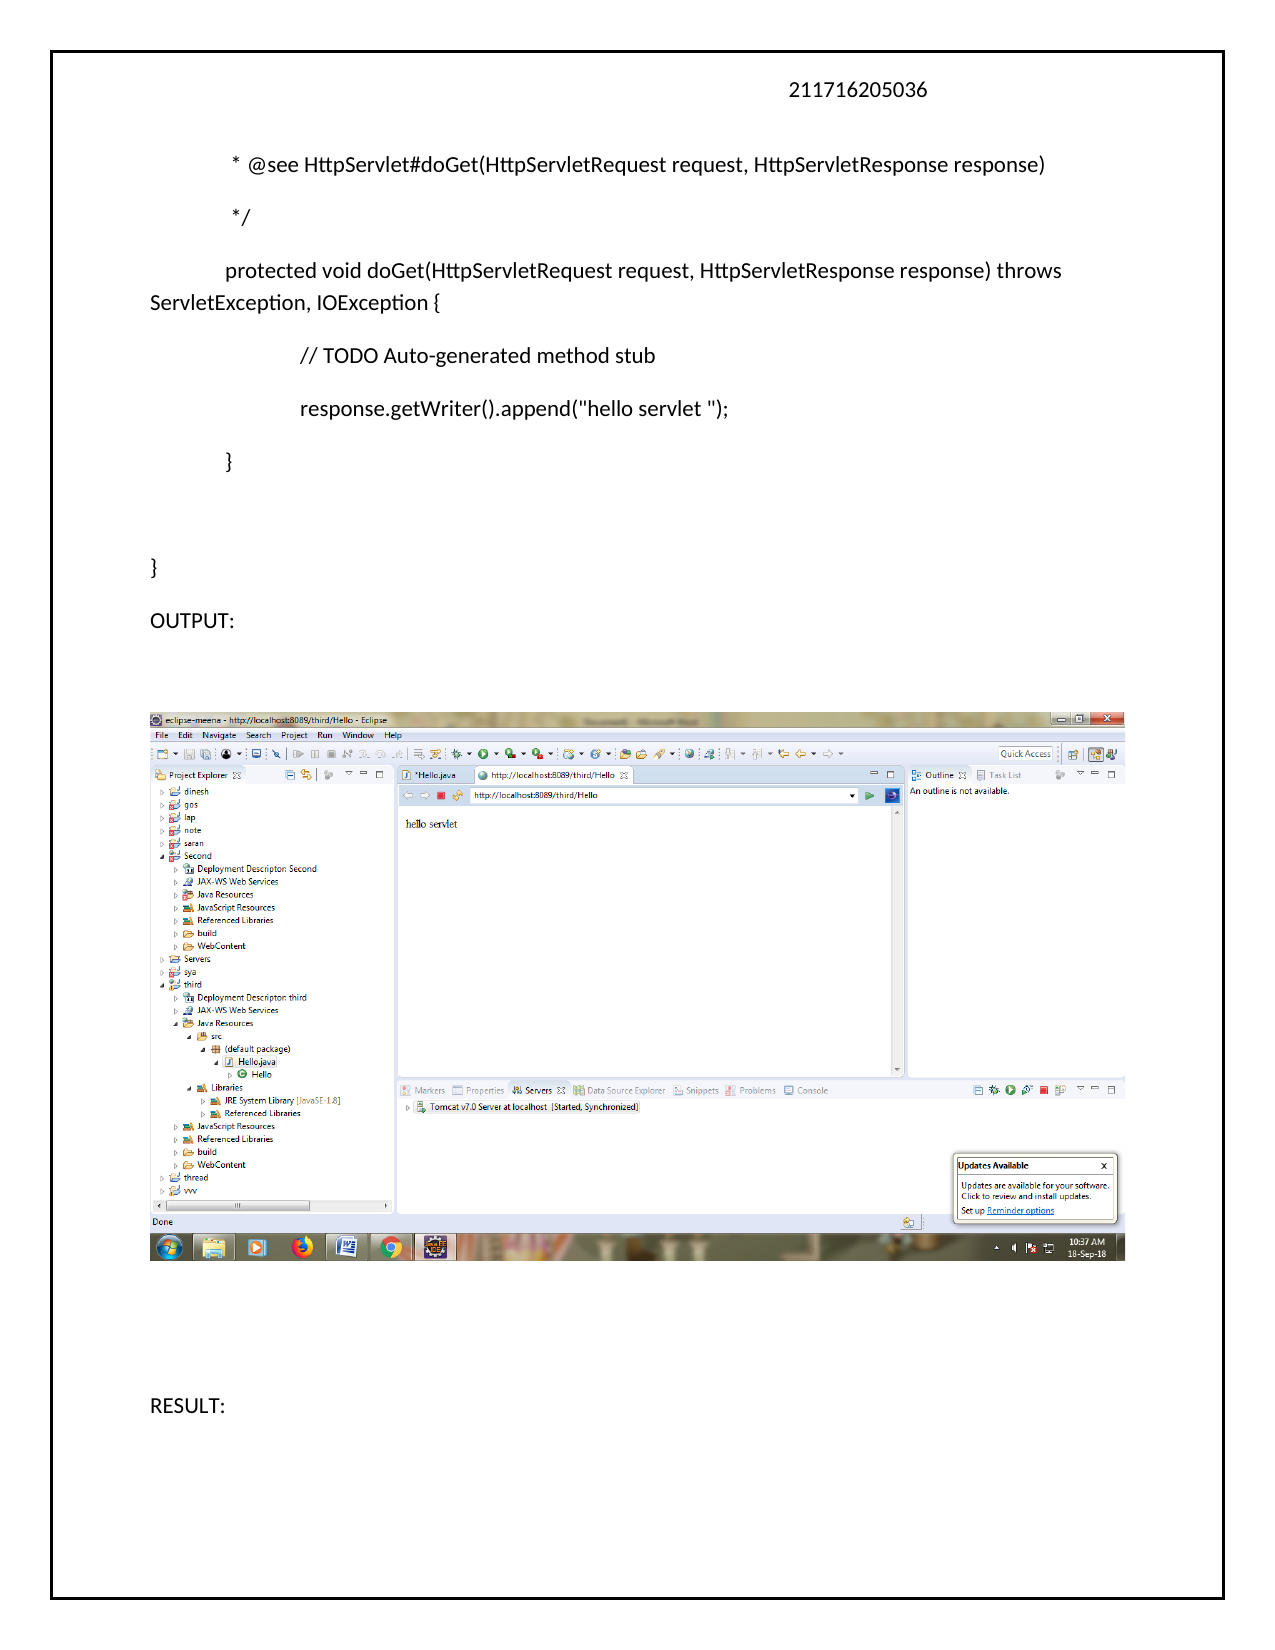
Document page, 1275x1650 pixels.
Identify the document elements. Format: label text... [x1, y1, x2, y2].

text */ [150, 203, 1125, 231]
text RESULT: [150, 1392, 1125, 1419]
picture [150, 712, 1125, 1261]
text response.getWriter().append("hello servlet "); [150, 394, 1125, 422]
text } [150, 447, 1125, 475]
text * @see HttpServlet#doGet(HttpServletRequest request, HttpServletResponse response) [150, 150, 1125, 178]
text protected void doGet(HttpServletRequest request, HttpServletResponse response) throws ServletException, IOException { [150, 256, 1125, 316]
text } [150, 553, 1125, 581]
text // TODO Auto-generated method stub [150, 341, 1125, 369]
text OUTPUT: [150, 606, 1125, 634]
